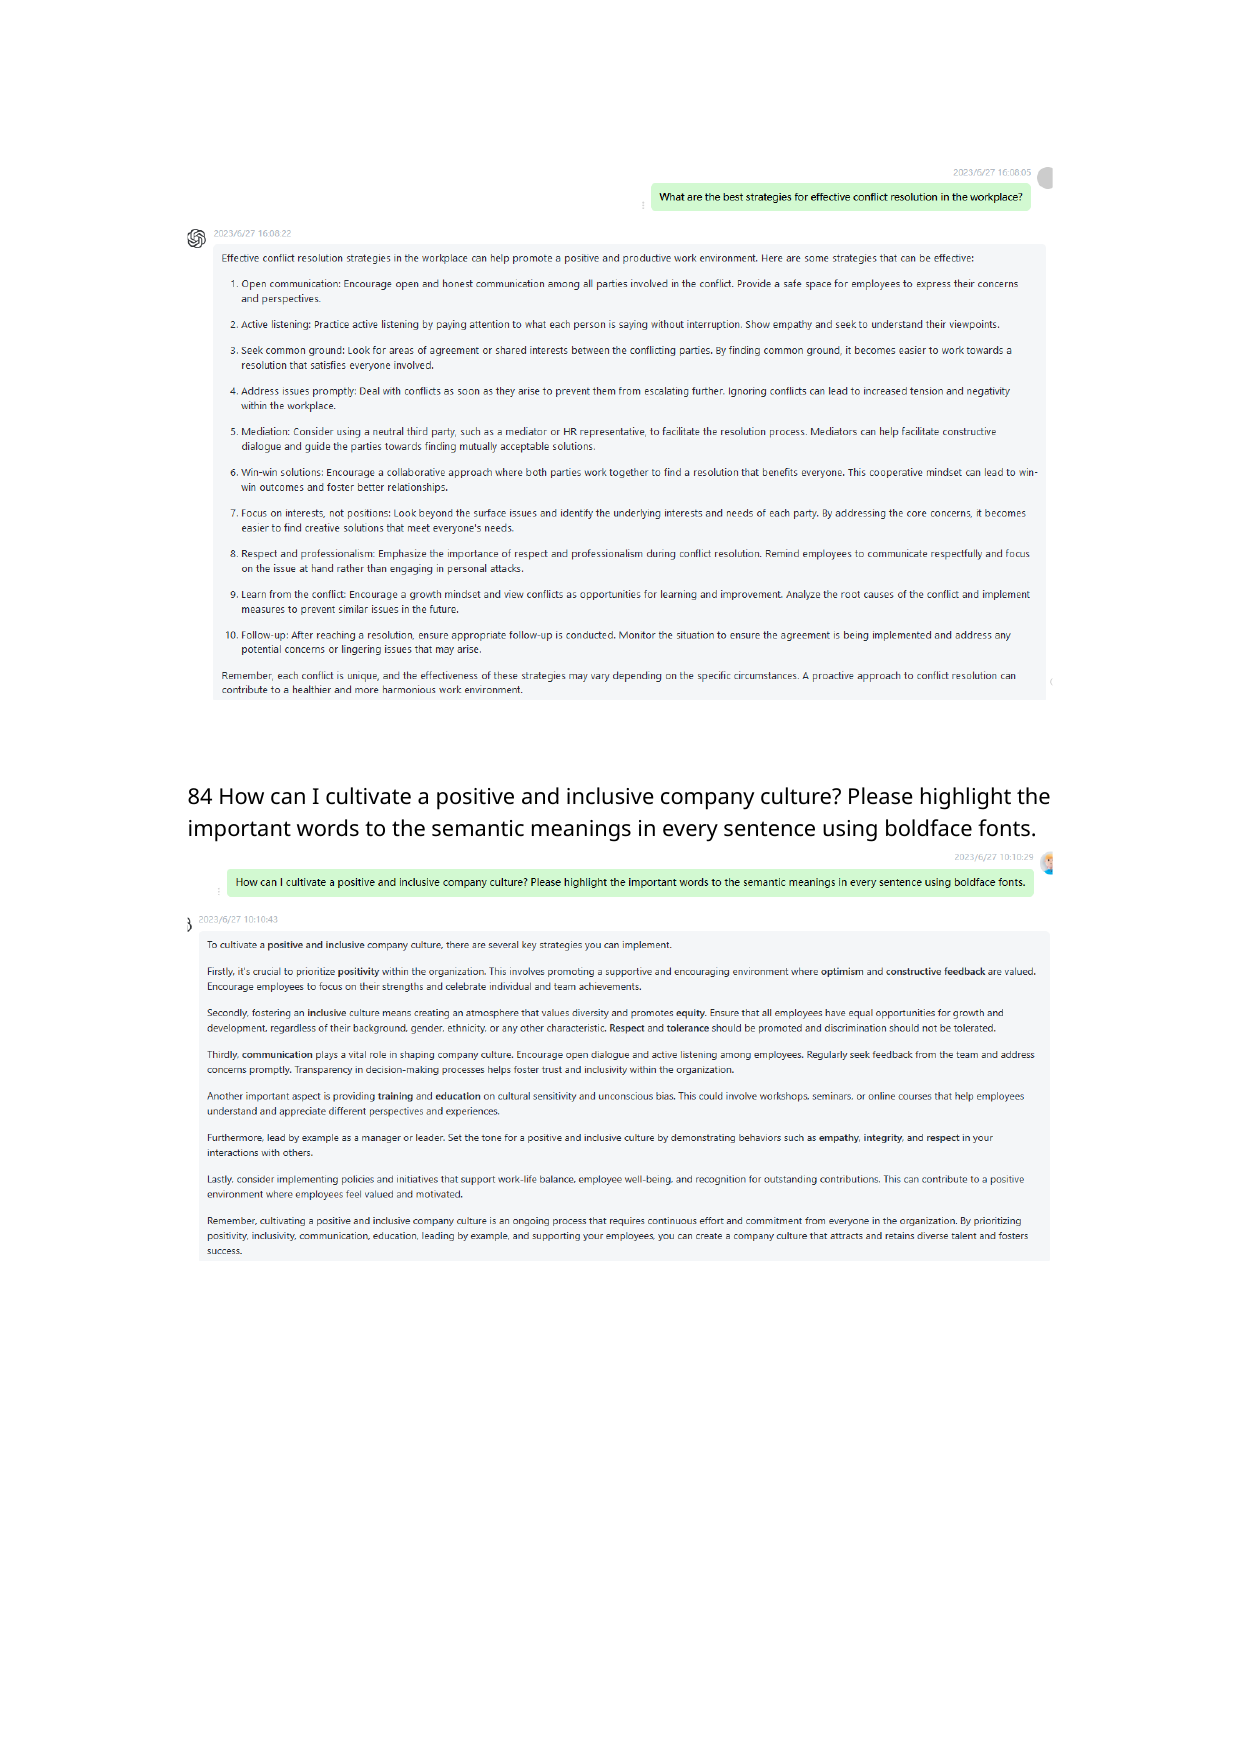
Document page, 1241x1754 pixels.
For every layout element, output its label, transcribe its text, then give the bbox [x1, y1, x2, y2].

text 84 How can I cultivate a positive and inclusive company culture? Please highlight the important words to the semantic meanings in every sentence using boldface fonts. [187, 779, 1053, 844]
picture [187, 844, 1053, 1261]
picture [187, 162, 1053, 700]
